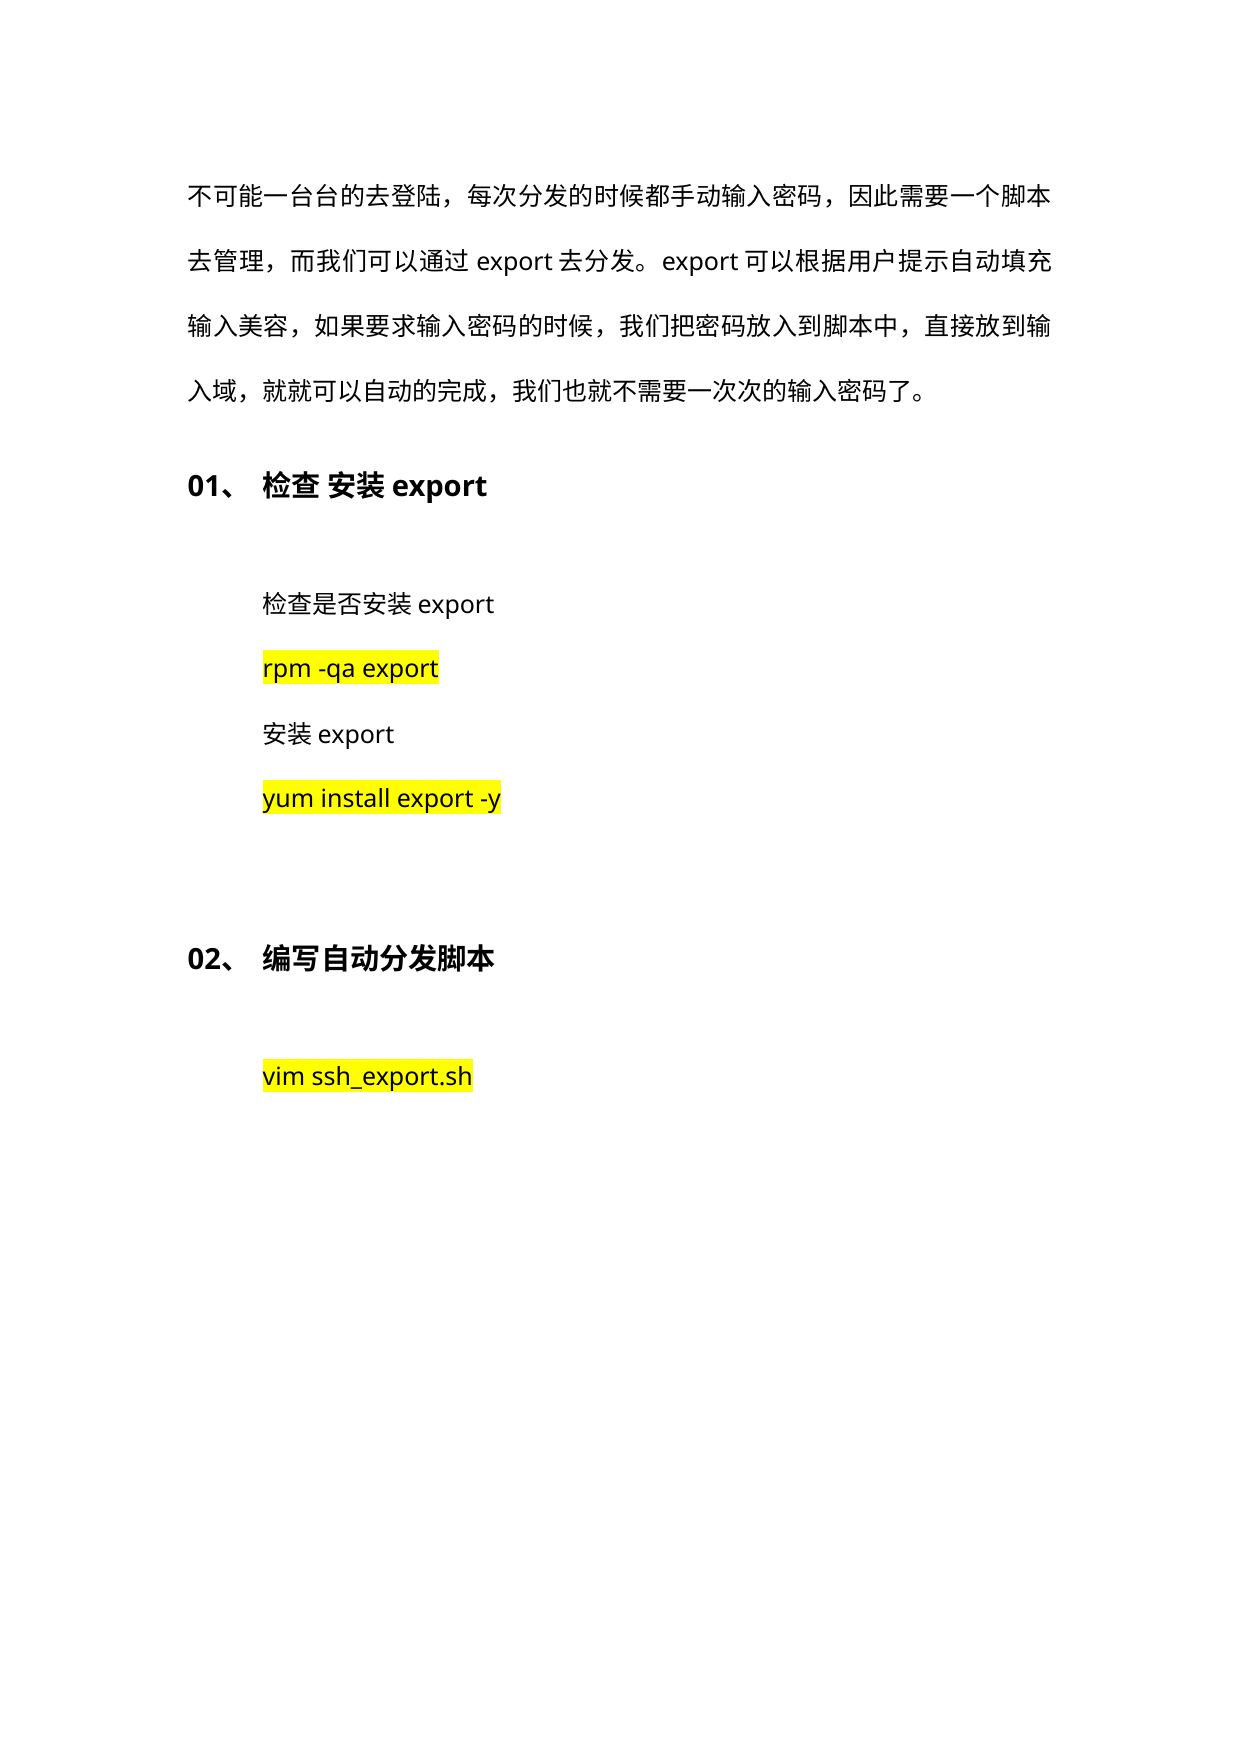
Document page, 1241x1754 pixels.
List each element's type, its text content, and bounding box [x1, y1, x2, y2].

list yum install export -y [262, 765, 1053, 830]
list rpm -qa export [262, 635, 1053, 700]
subtitle 检查 安装export [187, 451, 1053, 516]
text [187, 162, 1053, 422]
text 检查是否安装export [262, 570, 1053, 635]
list 安装export [262, 700, 1053, 765]
subtitle 编写自动分发脚本 [187, 924, 1053, 989]
text vim ssh_export.sh [262, 1043, 1053, 1108]
